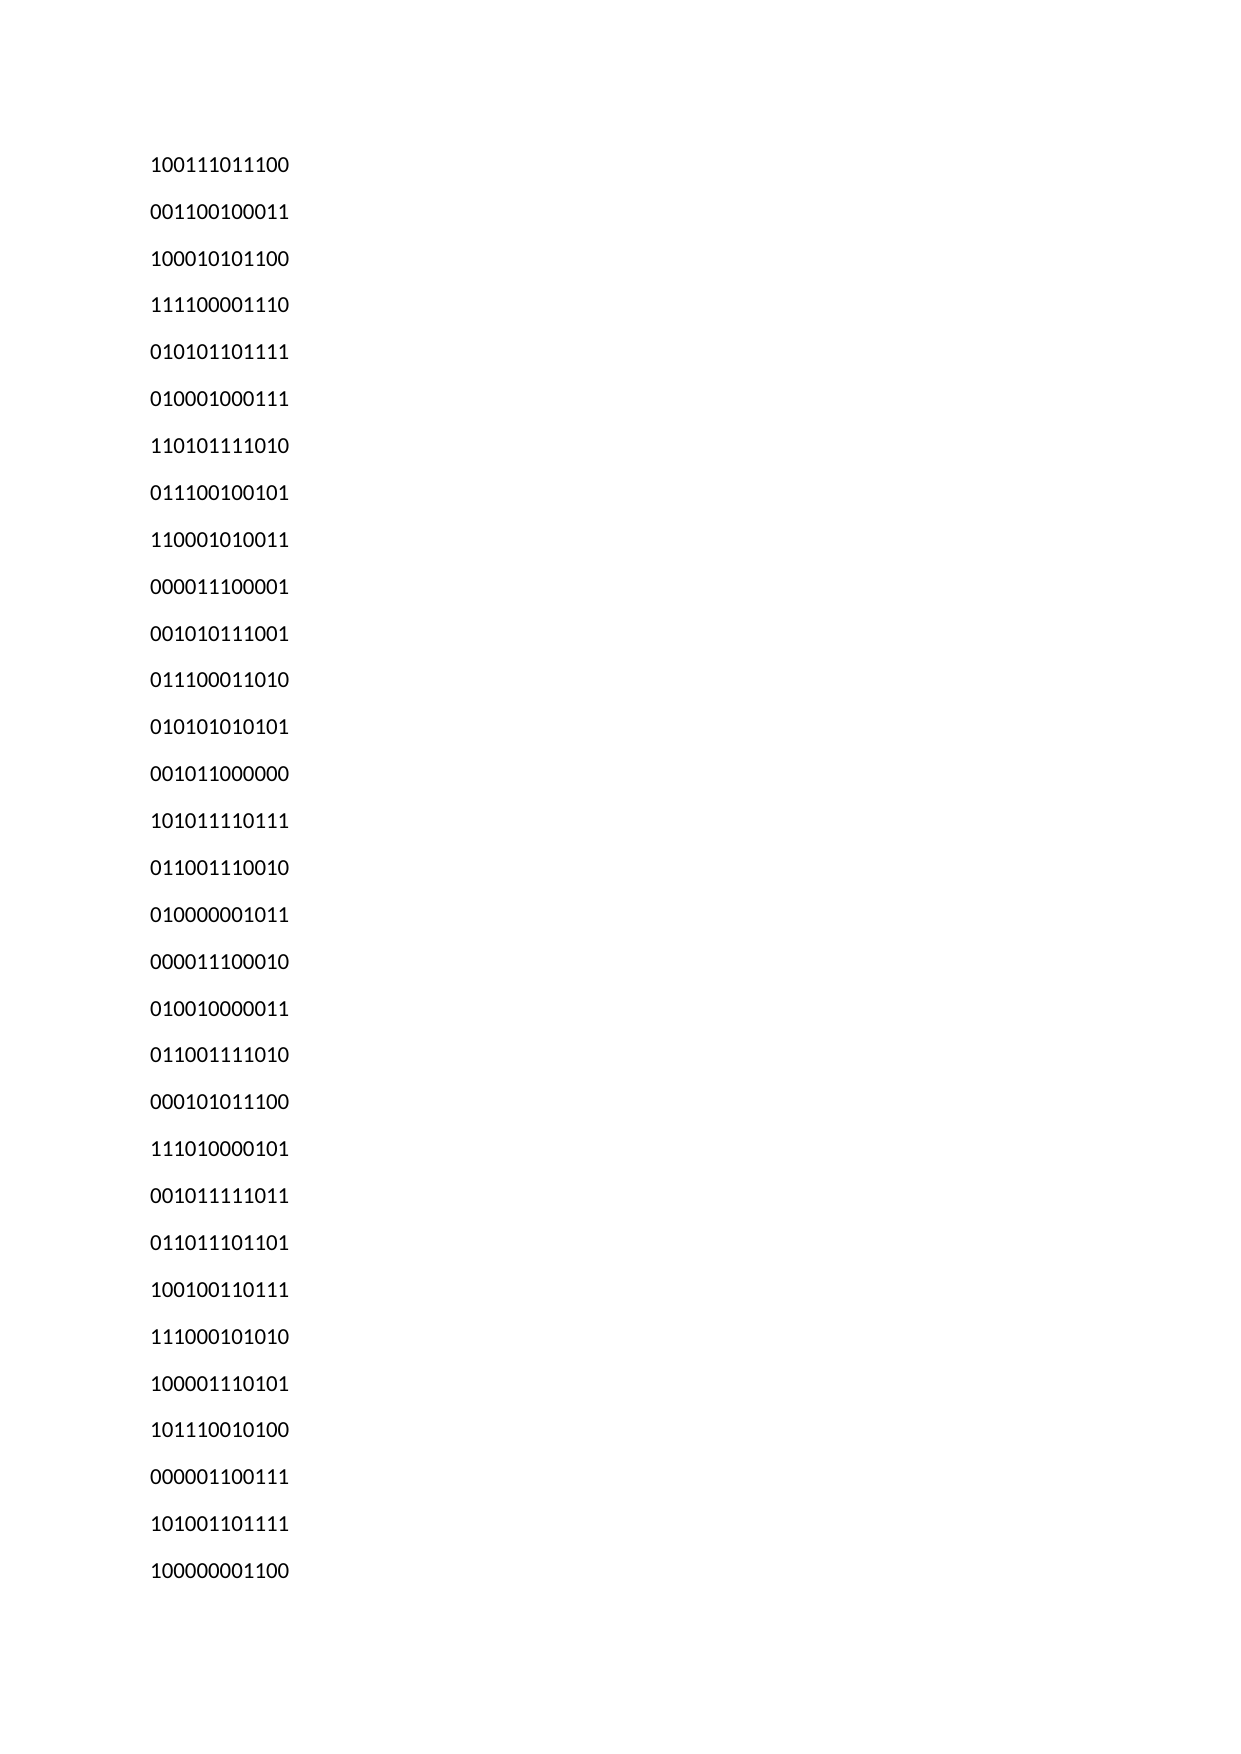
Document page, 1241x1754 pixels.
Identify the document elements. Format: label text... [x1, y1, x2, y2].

text 000001100111 [150, 1462, 1090, 1491]
text 011001110010 [150, 853, 1090, 881]
text 101011110111 [150, 806, 1090, 834]
text 100010101100 [150, 244, 1090, 272]
text 100001110101 [150, 1369, 1090, 1397]
text 011100011010 [150, 666, 1090, 694]
text 111100001110 [150, 291, 1090, 319]
text 100111011100 [150, 150, 1090, 178]
text 000101011100 [150, 1087, 1090, 1116]
text 101110010100 [150, 1416, 1090, 1444]
text 110101111010 [150, 431, 1090, 459]
text 001100100011 [150, 197, 1090, 225]
text 111010000101 [150, 1134, 1090, 1162]
text 000011100001 [150, 572, 1090, 600]
text 001011000000 [150, 759, 1090, 787]
text 011100100101 [150, 478, 1090, 506]
text 010001000111 [150, 384, 1090, 412]
text 011011101101 [150, 1228, 1090, 1256]
text 000011100010 [150, 947, 1090, 975]
text 010101010101 [150, 712, 1090, 741]
text 010010000011 [150, 994, 1090, 1022]
text 001011111011 [150, 1181, 1090, 1209]
text 101001101111 [150, 1509, 1090, 1537]
text 010000001011 [150, 900, 1090, 928]
text 001010111001 [150, 619, 1090, 647]
text 100000001100 [150, 1556, 1090, 1584]
text 010101101111 [150, 337, 1090, 366]
text 111000101010 [150, 1322, 1090, 1350]
text 011001111010 [150, 1041, 1090, 1069]
text 110001010011 [150, 525, 1090, 553]
text 100100110111 [150, 1275, 1090, 1303]
